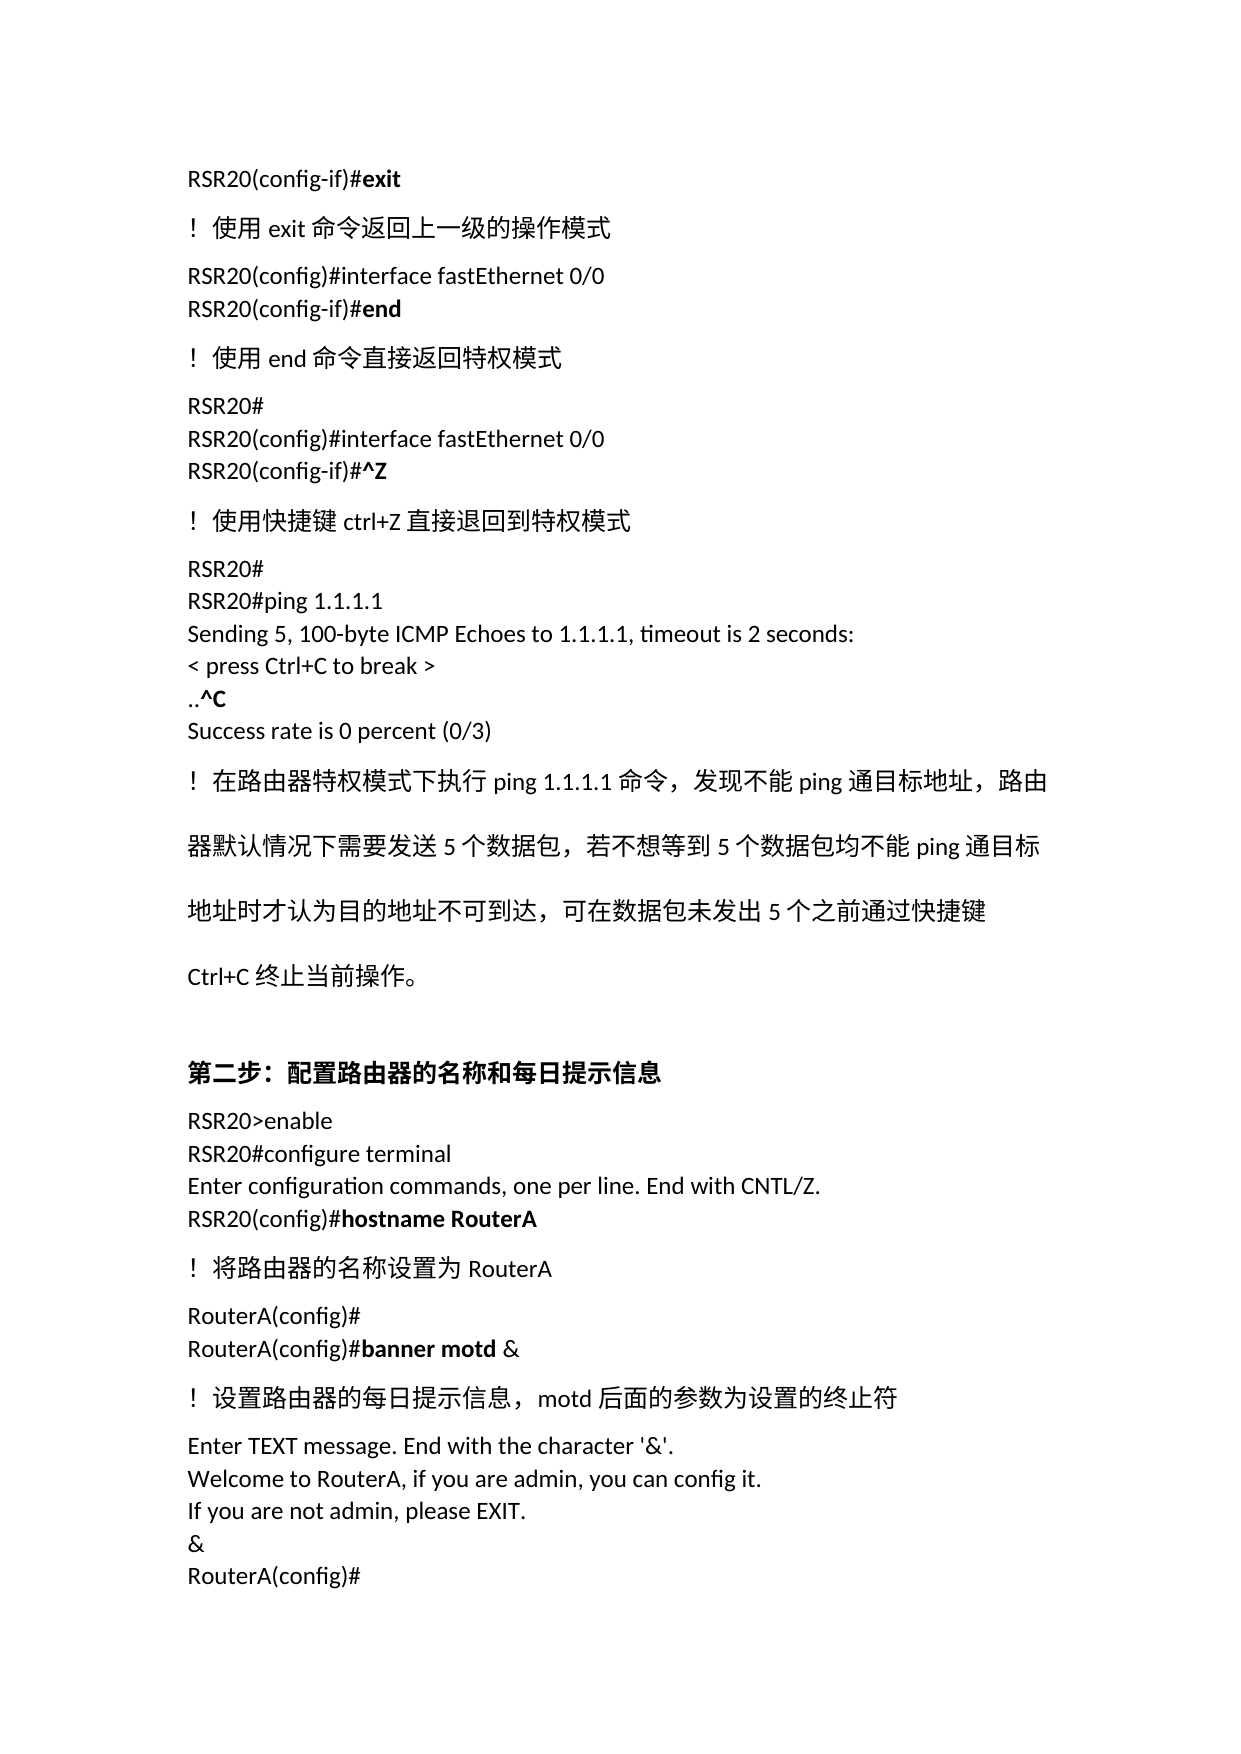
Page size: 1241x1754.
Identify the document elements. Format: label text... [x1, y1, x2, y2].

text RouterA(config)# [187, 1559, 1053, 1592]
text RSR20(config-if)#end [187, 292, 1053, 324]
text ！设置路由器的每日提示信息，motd 后面的参数为设置的终止符 [187, 1364, 1053, 1429]
text ！在路由器特权模式下执行 ping 1.1.1.1 命令，发现不能 ping 通目标地址，路由器默认情况下需要发送 5 个数据包，若不想等到 5 个数据包均不能 ping 通目标地址时才认为目的地址不可到达，可在数据包未发出 5 个之前通过快捷键 Ctrl+C 终止当前操作。 [187, 747, 1053, 1007]
text RSR20#ping 1.1.1.1 [187, 584, 1053, 617]
text ..^C [187, 682, 1053, 714]
text & [187, 1527, 1053, 1559]
text Sending 5, 100-byte ICMP Echoes to 1.1.1.1, timeout is 2 seconds: [187, 617, 1053, 649]
text ！使用 exit 命令返回上一级的操作模式 [187, 194, 1053, 259]
text RSR20# [187, 552, 1053, 584]
text ！使用快捷键 ctrl+Z 直接退回到特权模式 [187, 487, 1053, 552]
text ！使用 end 命令直接返回特权模式 [187, 324, 1053, 389]
text RSR20(config-if)#^Z [187, 454, 1053, 487]
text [187, 259, 1053, 292]
text Enter TEXT message. End with the character '&'. [187, 1429, 1053, 1462]
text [187, 422, 1053, 454]
text 第二步：配置路由器的名称和每日提示信息 [187, 1039, 1053, 1104]
text RSR20(config-if)#exit [187, 162, 1053, 194]
text RouterA(config)#banner motd & [187, 1332, 1053, 1364]
text Success rate is 0 percent (0/3) [187, 714, 1053, 747]
text RSR20#configure terminal [187, 1137, 1053, 1169]
text < press Ctrl+C to break > [187, 649, 1053, 682]
text RSR20>enable [187, 1104, 1053, 1137]
text Enter configuration commands, one per line. End with CNTL/Z. [187, 1169, 1053, 1202]
text ！将路由器的名称设置为 RouterA [187, 1234, 1053, 1299]
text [187, 1462, 1053, 1494]
text RSR20# [187, 389, 1053, 422]
text RouterA(config)# [187, 1299, 1053, 1332]
text RSR20(config)#hostname RouterA [187, 1202, 1053, 1234]
text If you are not admin, please EXIT. [187, 1494, 1053, 1527]
